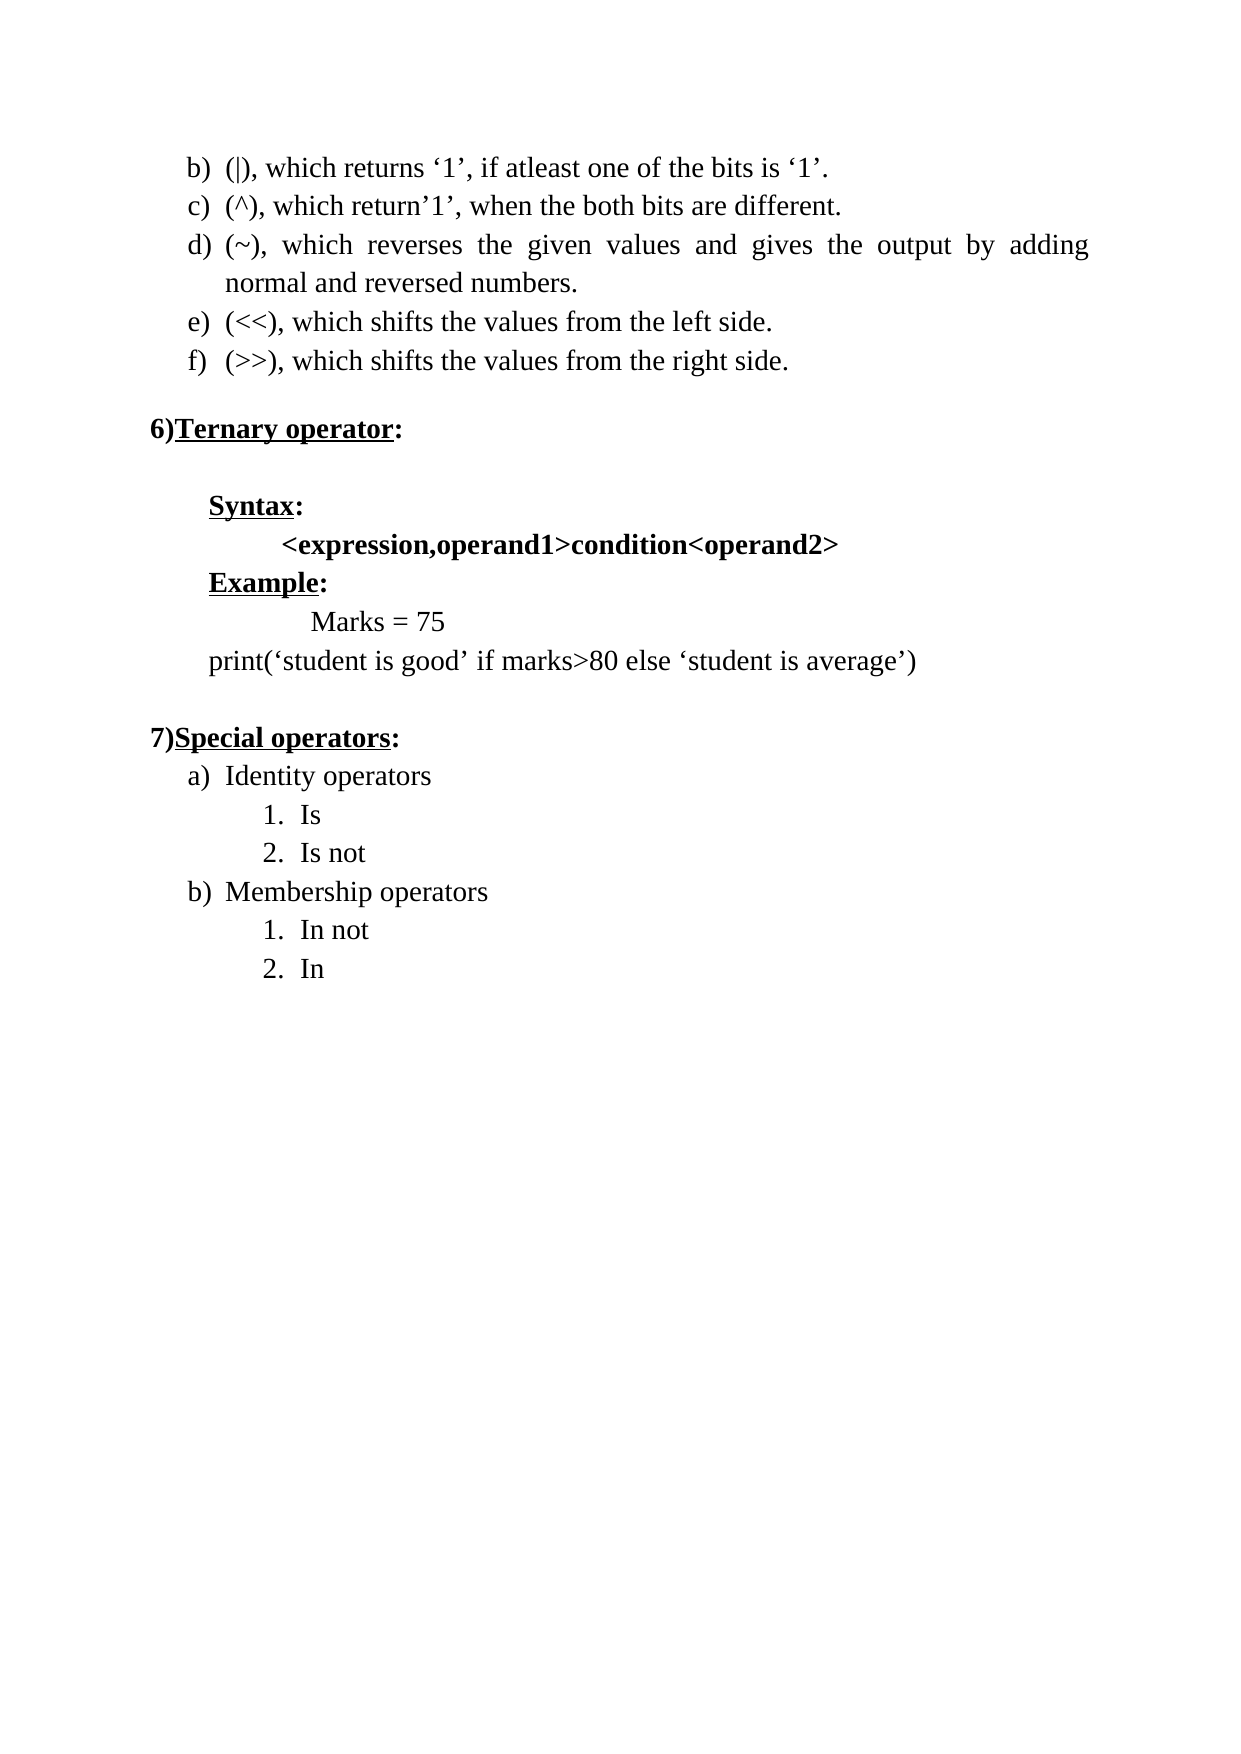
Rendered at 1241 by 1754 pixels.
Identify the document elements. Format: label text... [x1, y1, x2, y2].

list Is not [262, 835, 1090, 869]
list Is [262, 797, 1090, 830]
list (<<), which shifts the values from the left side. [187, 304, 1090, 338]
text 7)Special operators: [150, 720, 1090, 753]
list In [262, 951, 1090, 984]
text print(‘student is good’ if marks>80 else ‘student is average’) [150, 643, 1090, 676]
text b) (|), which returns ‘1’, if atleast one of the bits is ‘1’. [150, 150, 1090, 183]
text Example: [150, 566, 1090, 599]
text Syntax: [150, 488, 1090, 522]
text Marks = 75 [150, 604, 1090, 638]
text 6)Ternary operator: [150, 411, 1090, 445]
list Membership operators [187, 874, 1090, 907]
list (~), which reverses the given values and gives the output by adding normal and reversed numbers. [187, 227, 1090, 299]
list (^), which return’1’, when the both bits are different. [187, 188, 1090, 222]
list (>>), which shifts the values from the right side. [187, 343, 1090, 376]
text <expression,operand1>condition<operand2> [150, 527, 1090, 561]
list Identity operators [187, 758, 1090, 792]
list In not [262, 912, 1090, 946]
